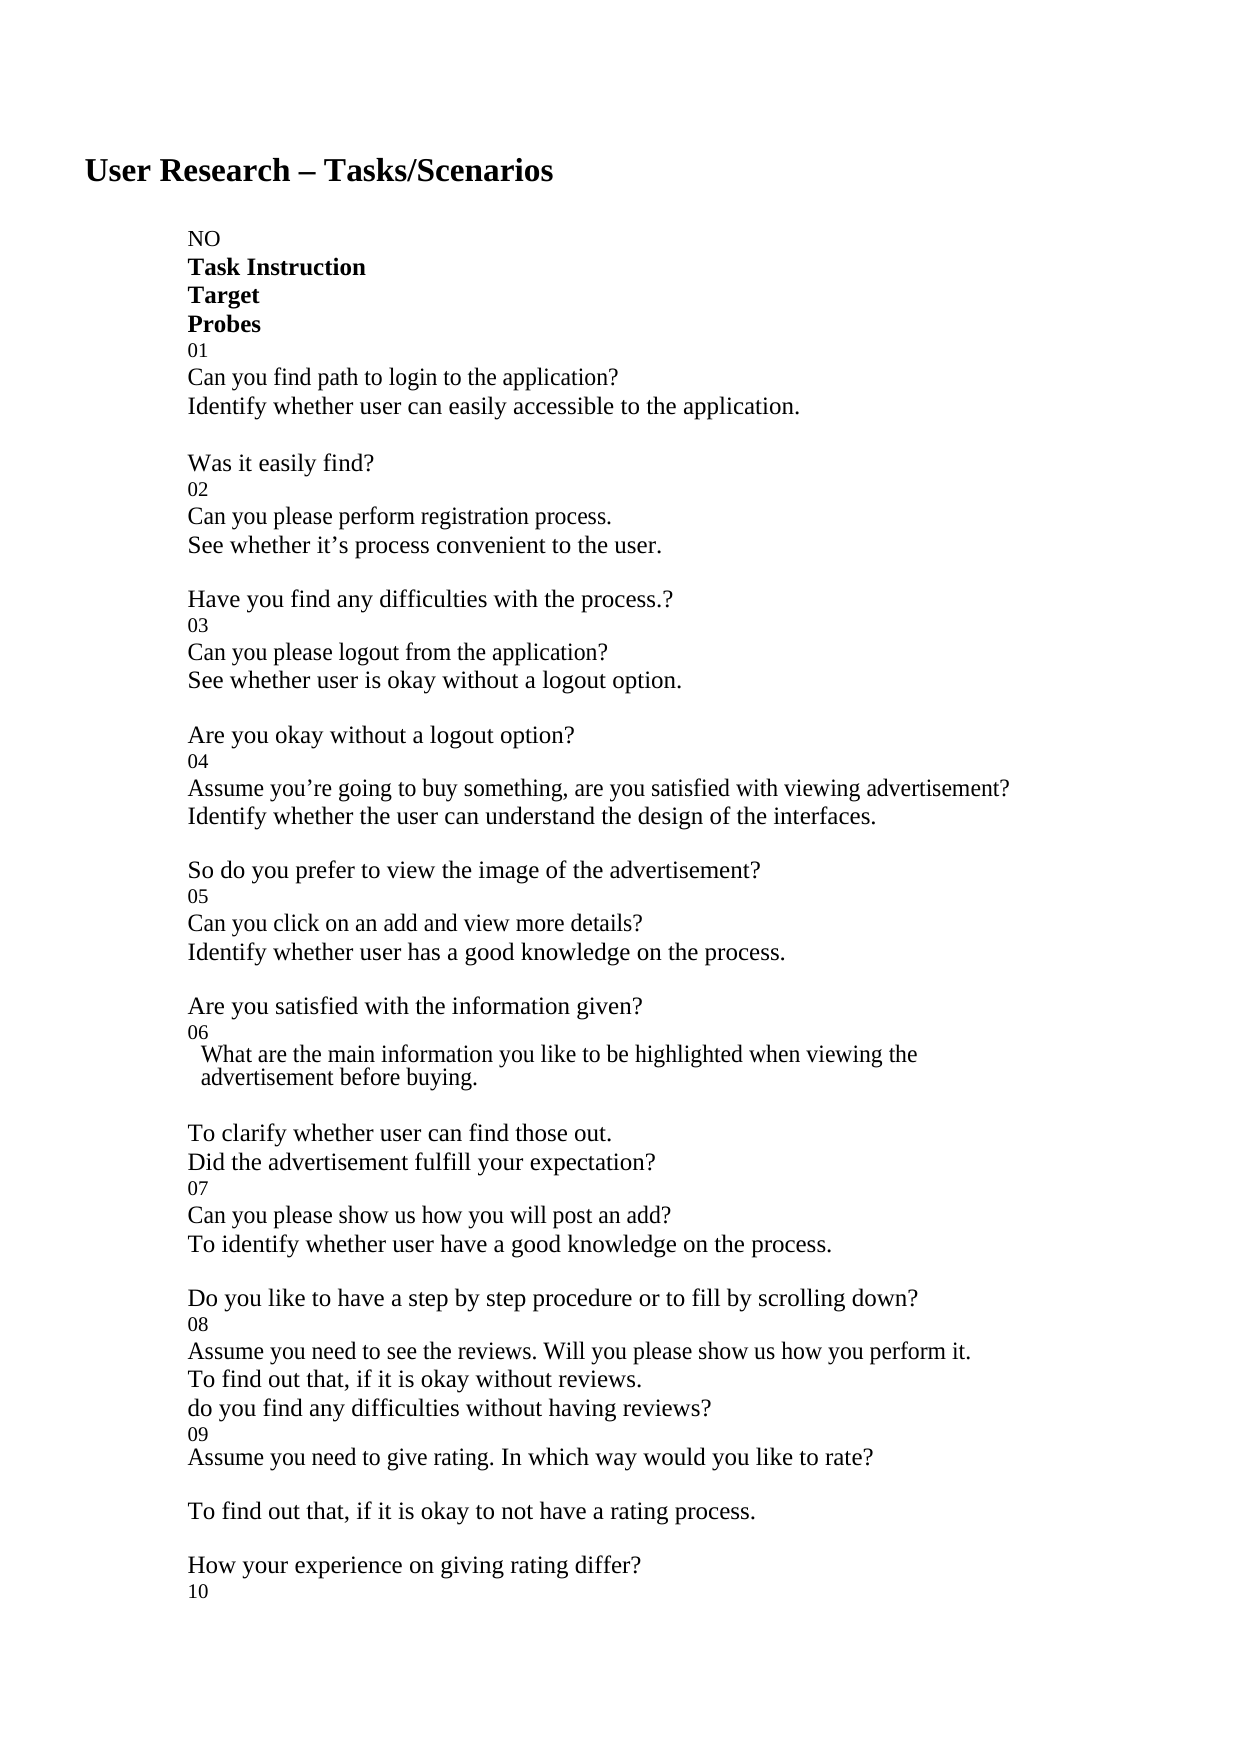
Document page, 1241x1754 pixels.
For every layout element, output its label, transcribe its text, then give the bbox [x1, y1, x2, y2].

text User Research – Tasks/Scenarios [84, 150, 1053, 188]
